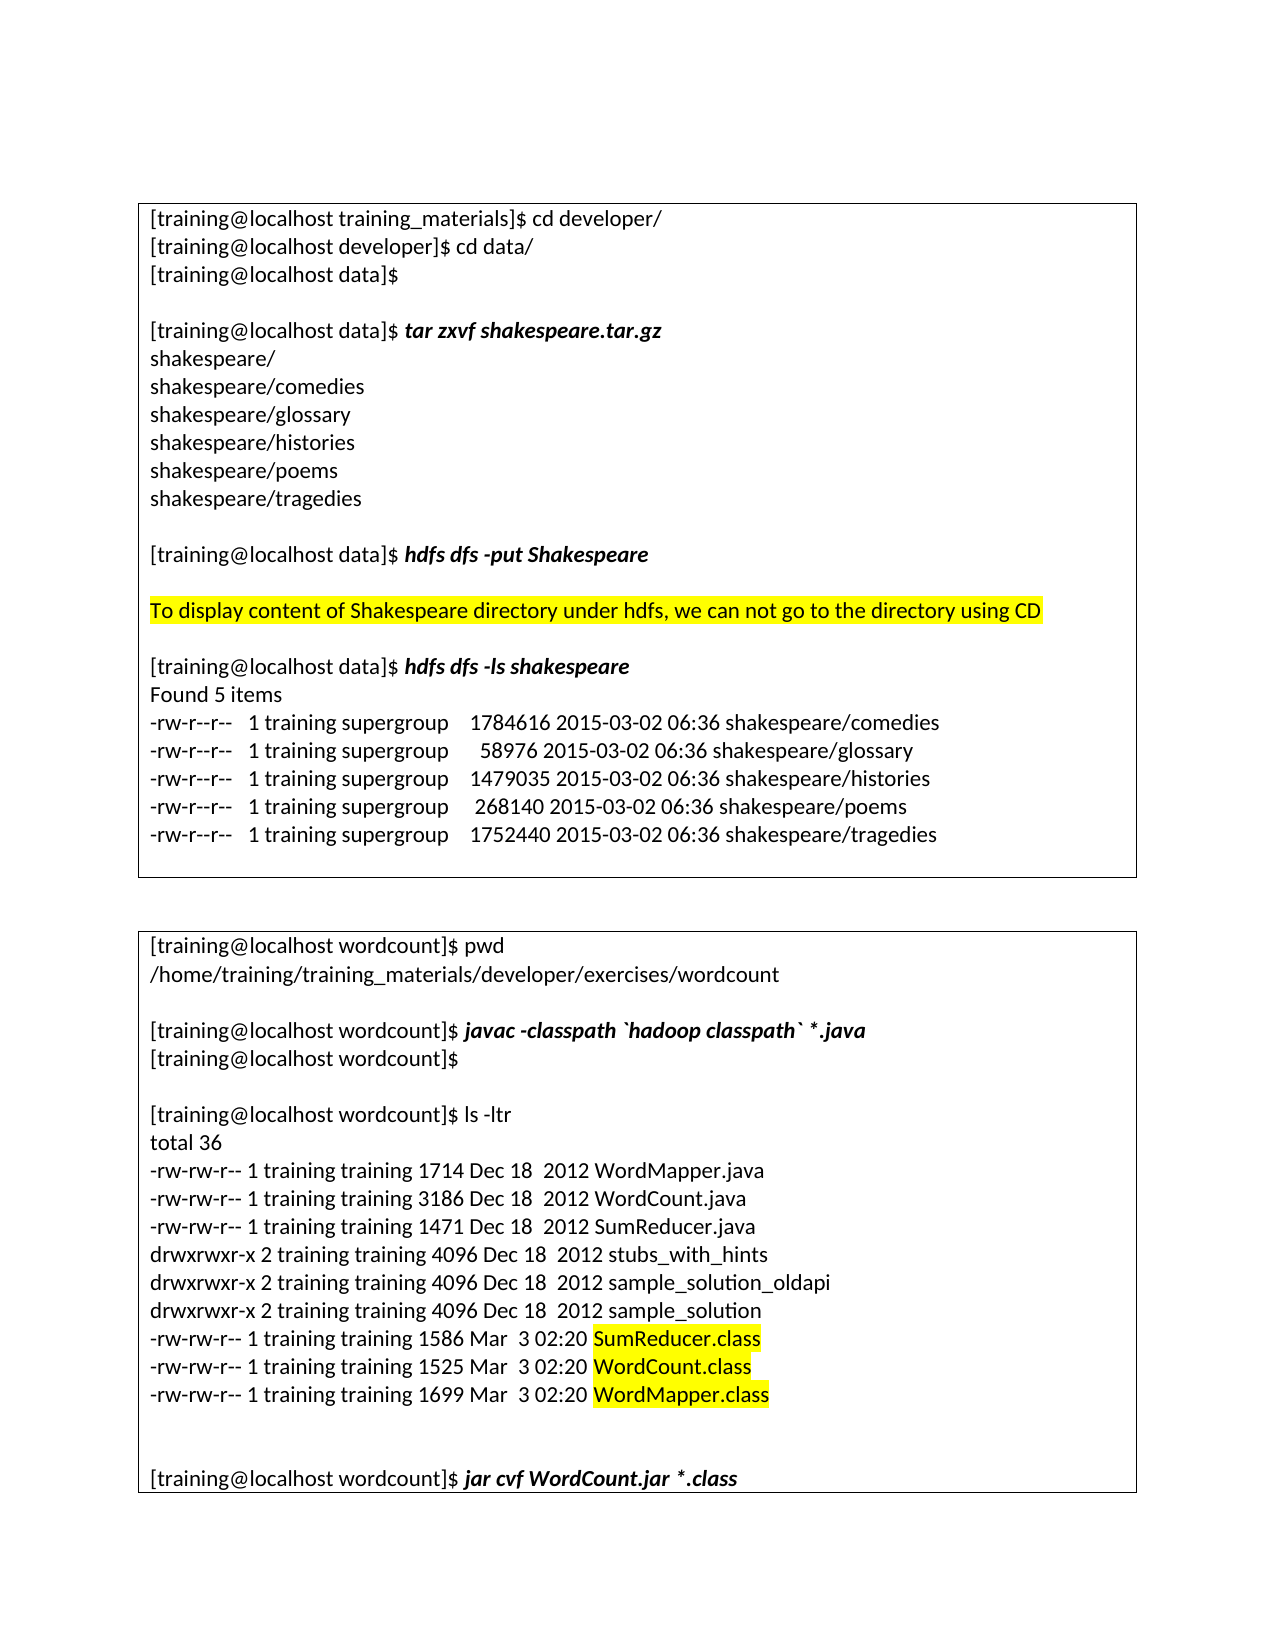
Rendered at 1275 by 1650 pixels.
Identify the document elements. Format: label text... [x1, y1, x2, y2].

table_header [139, 932, 1136, 1492]
table_header [training@localhost training_materials]$ cd developer/ [training@localhost developer]$ cd data/ [training@localhost data]$ [training@localhost data]$ tar zxvf shakespeare.tar.gz shakespeare/ shakespeare/comedies shakespeare/glossary shakespeare/histories shakespeare/poems shakespeare/tragedies [training@localhost data]$ hdfs dfs -put Shakespeare To display content of Shakespeare directory under hdfs, we can not go to the directory using CD [training@localhost data]$ hdfs dfs -ls shakespeare Found 5 items -rw-r--r-- 1 training supergroup 1784616 2015-03-02 06:36 shakespeare/comedies -rw-r--r-- 1 training supergroup 58976 2015-03-02 06:36 shakespeare/glossary -rw-r--r-- 1 training supergroup 1479035 2015-03-02 06:36 shakespeare/histories -rw-r--r-- 1 training supergroup 268140 2015-03-02 06:36 shakespeare/poems -rw-r--r-- 1 training supergroup 1752440 2015-03-02 06:36 shakespeare/tragedies [139, 204, 1136, 877]
